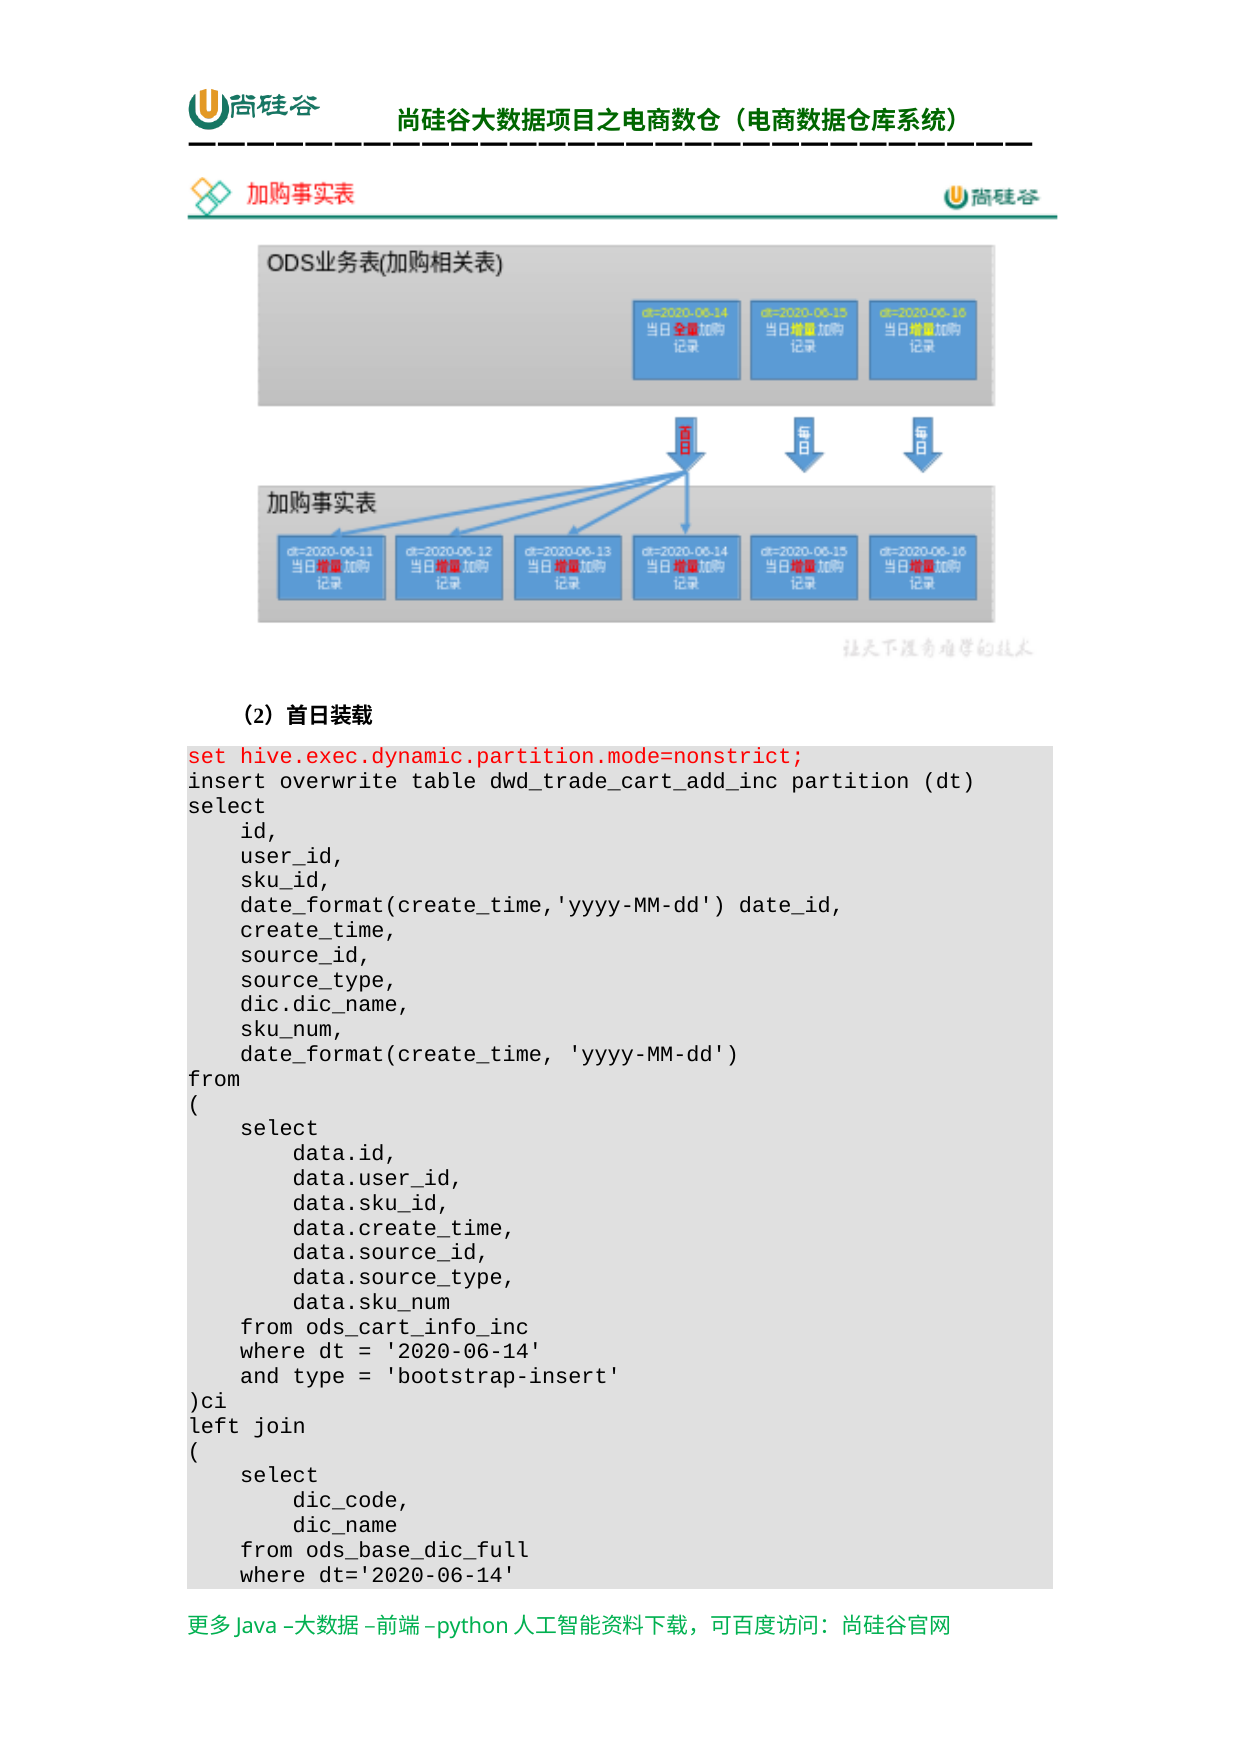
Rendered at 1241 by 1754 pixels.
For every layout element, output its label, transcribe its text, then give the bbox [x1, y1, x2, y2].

text ( [187, 1440, 1053, 1465]
text )ci [187, 1390, 1053, 1415]
text date_format(create_time,'yyyy-MM-dd') date_id, [187, 894, 1053, 919]
text dic.dic_name, [187, 994, 1053, 1018]
text data.source_id, [187, 1242, 1053, 1266]
text dic_code, [187, 1489, 1053, 1514]
text date_format(create_time, 'yyyy-MM-dd') [187, 1043, 1053, 1068]
text source_id, [187, 944, 1053, 969]
text and type = 'bootstrap-insert' [187, 1366, 1053, 1390]
picture [187, 88, 320, 130]
text set hive.exec.dynamic.partition.mode=nonstrict; [187, 746, 1053, 771]
text where dt = '2020-06-14' [187, 1341, 1053, 1366]
text sku_num, [187, 1018, 1053, 1043]
text from [187, 1068, 1053, 1093]
text from ods_base_dic_full [187, 1539, 1053, 1564]
text ( [187, 1093, 1053, 1118]
text data.id, [187, 1142, 1053, 1167]
text from ods_cart_info_inc [187, 1316, 1053, 1341]
text select [187, 1118, 1053, 1142]
text dic_name [187, 1514, 1053, 1539]
text data.source_type, [187, 1266, 1053, 1291]
text insert overwrite table dwd_trade_cart_add_inc partition (dt) [187, 771, 1053, 795]
text create_time, [187, 919, 1053, 944]
text left join [187, 1415, 1053, 1440]
text data.user_id, [187, 1167, 1053, 1192]
text data.sku_id, [187, 1192, 1053, 1217]
text data.create_time, [187, 1217, 1053, 1242]
text data.sku_num [187, 1291, 1053, 1316]
text select [187, 1465, 1053, 1489]
text sku_id, [187, 870, 1053, 894]
text id, [187, 820, 1053, 845]
text （2）首日装载 [187, 697, 1053, 730]
text user_id, [187, 845, 1053, 870]
text source_type, [187, 969, 1053, 994]
text select [187, 795, 1053, 820]
text where dt='2020-06-14' [187, 1564, 1053, 1589]
